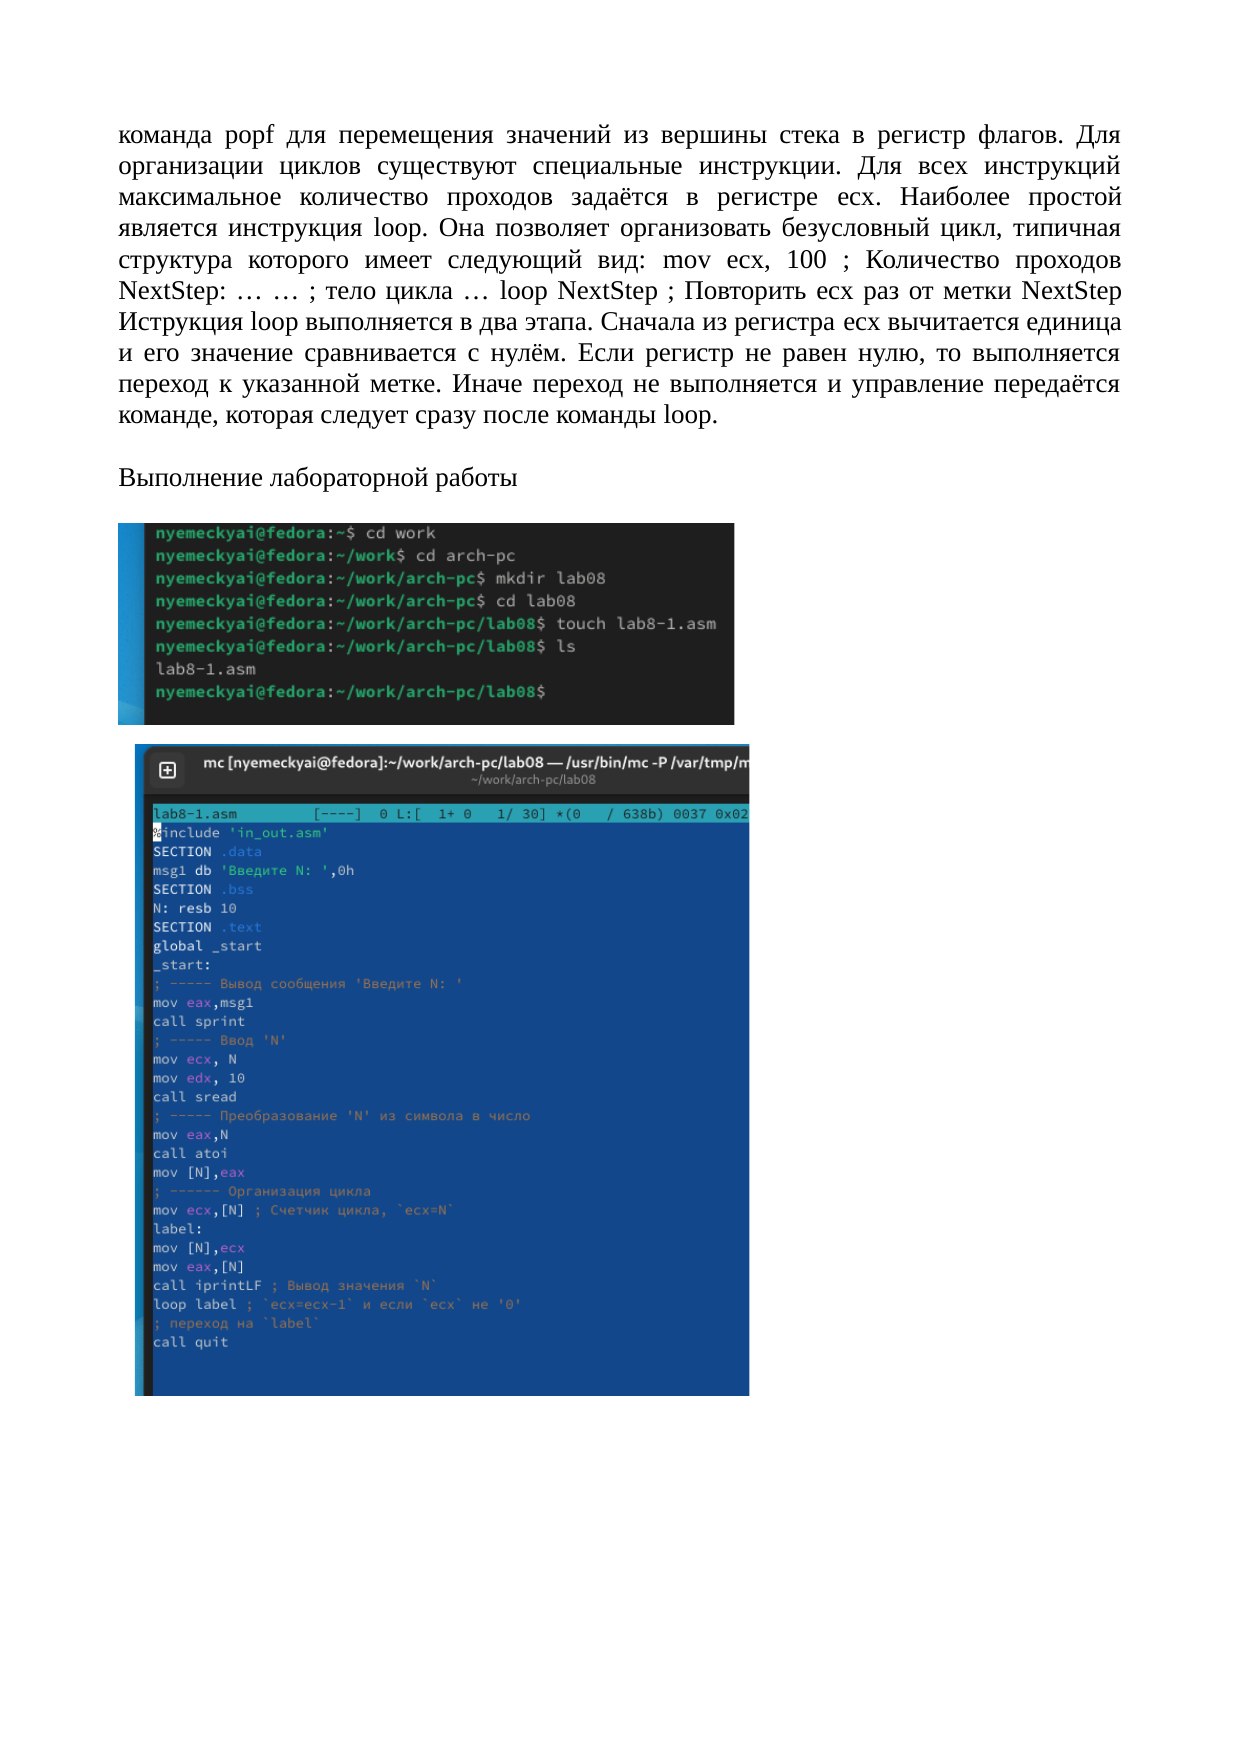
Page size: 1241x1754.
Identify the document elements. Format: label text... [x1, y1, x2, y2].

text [118, 118, 1122, 429]
text Выполнение лабораторной работы [118, 461, 1122, 492]
picture [133, 744, 749, 1394]
picture [118, 523, 735, 725]
